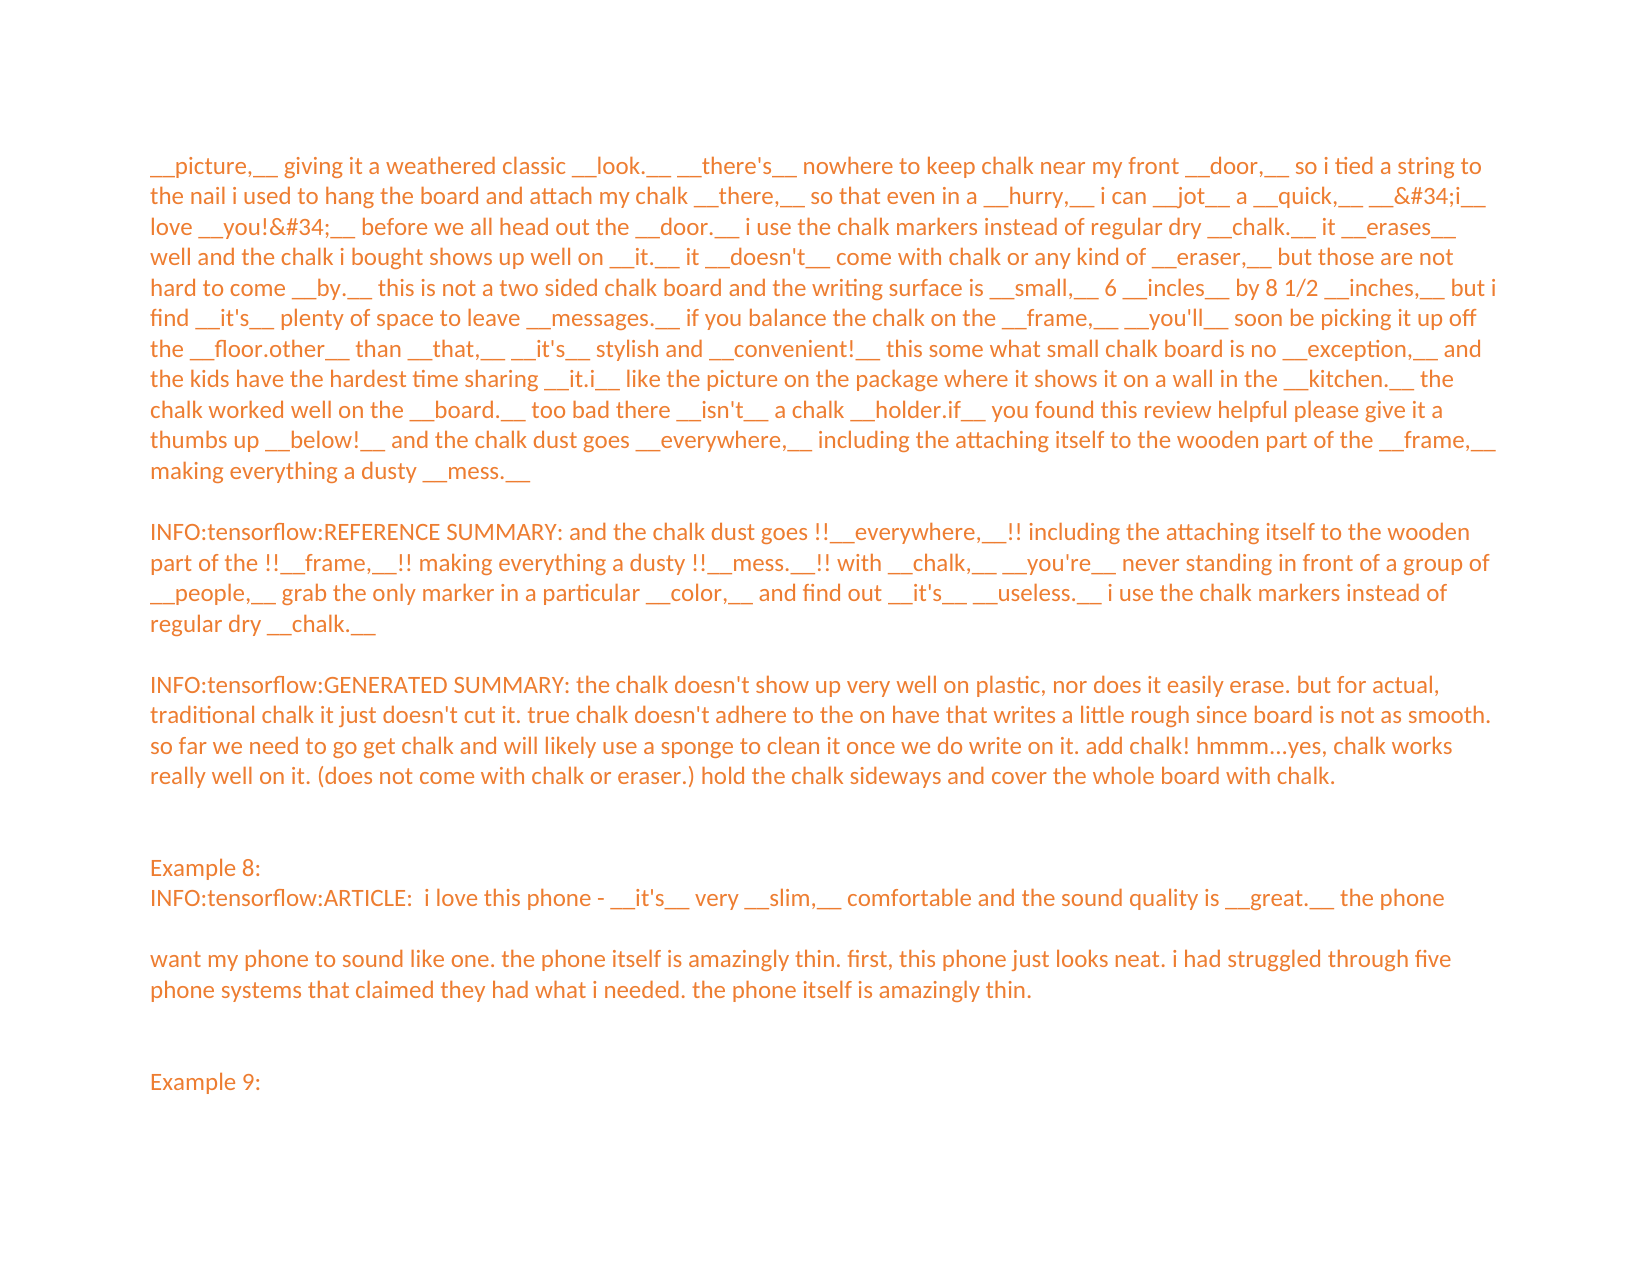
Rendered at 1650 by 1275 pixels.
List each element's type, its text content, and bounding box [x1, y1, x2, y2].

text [150, 150, 1500, 486]
text INFO:tensorflow:ARTICLE: i love this phone - __it's__ very __slim,__ comfortable and the sound quality is __great.__ the phone [150, 882, 1500, 913]
text Example 9: [150, 1066, 1500, 1096]
text want my phone to sound like one. the phone itself is amazingly thin. first, this phone just looks neat. i had struggled through five phone systems that claimed they had what i needed. the phone itself is amazingly thin. [150, 943, 1500, 1004]
text INFO:tensorflow:GENERATED SUMMARY: the chalk doesn't show up very well on plastic, nor does it easily erase. but for actual, traditional chalk it just doesn't cut it. true chalk doesn't adhere to the on have that writes a little rough since board is not as smooth. so far we need to go get chalk and will likely use a sponge to clean it once we do write on it. add chalk! hmmm...yes, chalk works really well on it. (does not come with chalk or eraser.) hold the chalk sideways and cover the whole board with chalk. [150, 669, 1500, 791]
text Example 8: [150, 852, 1500, 882]
text INFO:tensorflow:REFERENCE SUMMARY: and the chalk dust goes !!__everywhere,__!! including the attaching itself to the wooden part of the !!__frame,__!! making everything a dusty !!__mess.__!! with __chalk,__ __you're__ never standing in front of a group of __people,__ grab the only marker in a particular __color,__ and find out __it's__ __useless.__ i use the chalk markers instead of regular dry __chalk.__ [150, 516, 1500, 638]
